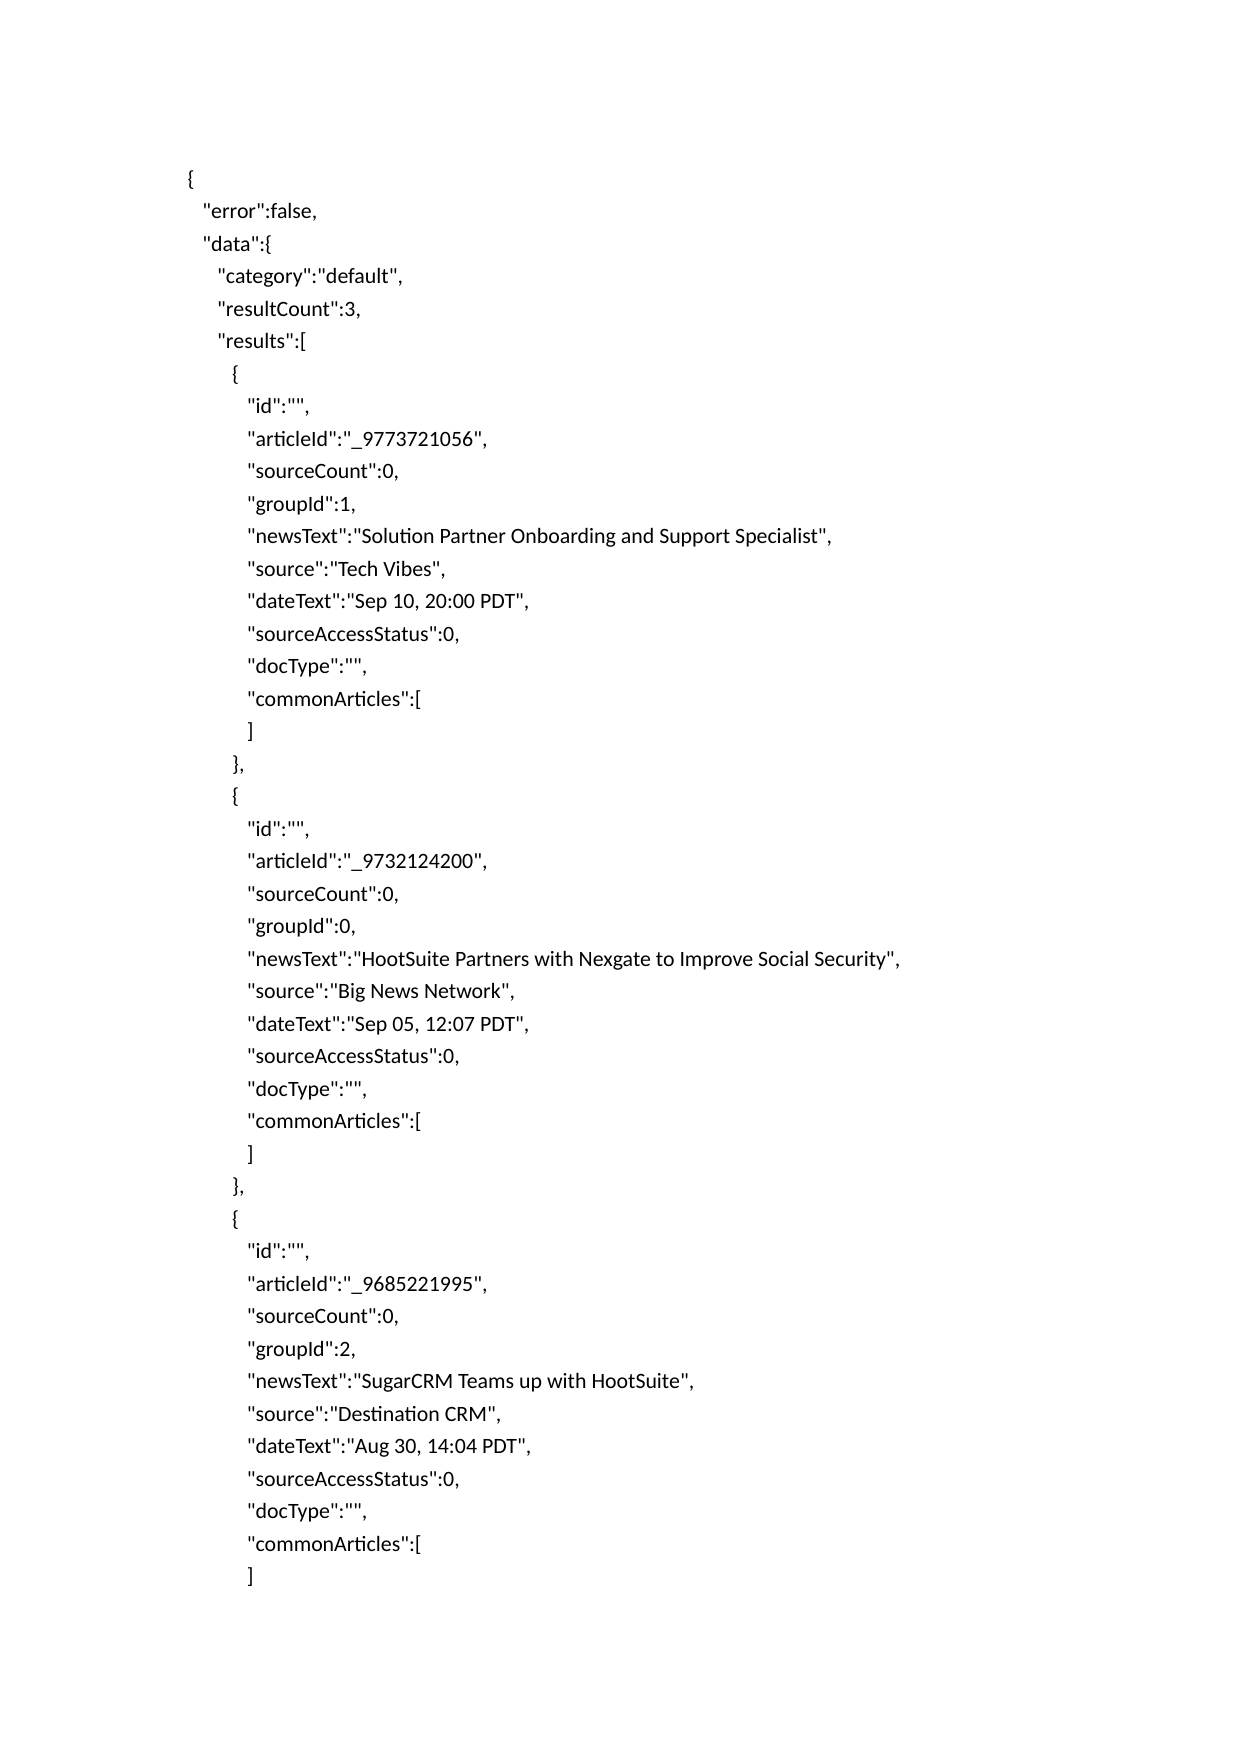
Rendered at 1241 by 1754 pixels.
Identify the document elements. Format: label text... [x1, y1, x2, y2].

text "sourceCount":0, [187, 454, 1053, 487]
text "docType":"", [187, 649, 1053, 682]
text "sourceAccessStatus":0, [187, 617, 1053, 649]
text "groupId":0, [187, 909, 1053, 942]
text "newsText":"HootSuite Partners with Nexgate to Improve Social Security", [187, 942, 1053, 974]
text "source":"Big News Network", [187, 974, 1053, 1007]
text { [187, 357, 1053, 389]
text "commonArticles":[ [187, 1527, 1053, 1559]
text "commonArticles":[ [187, 1104, 1053, 1137]
text "sourceCount":0, [187, 877, 1053, 909]
text "id":"", [187, 1234, 1053, 1267]
text "sourceCount":0, [187, 1299, 1053, 1332]
text "docType":"", [187, 1494, 1053, 1527]
text "error":false, [187, 194, 1053, 227]
text "id":"", [187, 389, 1053, 422]
text ] [187, 1559, 1053, 1592]
text "dateText":"Sep 05, 12:07 PDT", [187, 1007, 1053, 1039]
text "source":"Destination CRM", [187, 1397, 1053, 1429]
text "results":[ [187, 324, 1053, 357]
text ] [187, 1137, 1053, 1169]
text "groupId":1, [187, 487, 1053, 519]
text "sourceAccessStatus":0, [187, 1039, 1053, 1072]
text ] [187, 714, 1053, 747]
text "articleId":"_9773721056", [187, 422, 1053, 454]
text "newsText":"SugarCRM Teams up with HootSuite", [187, 1364, 1053, 1397]
text "source":"Tech Vibes", [187, 552, 1053, 584]
text "resultCount":3, [187, 292, 1053, 324]
text "id":"", [187, 812, 1053, 844]
text }, [187, 747, 1053, 779]
text "category":"default", [187, 259, 1053, 292]
text { [187, 779, 1053, 812]
text "docType":"", [187, 1072, 1053, 1104]
text "commonArticles":[ [187, 682, 1053, 714]
text "dateText":"Sep 10, 20:00 PDT", [187, 584, 1053, 617]
text { [187, 1202, 1053, 1234]
text "groupId":2, [187, 1332, 1053, 1364]
text "articleId":"_9685221995", [187, 1267, 1053, 1299]
text "data":{ [187, 227, 1053, 259]
text { [187, 162, 1053, 194]
text "sourceAccessStatus":0, [187, 1462, 1053, 1494]
text }, [187, 1169, 1053, 1202]
text "articleId":"_9732124200", [187, 844, 1053, 877]
text "dateText":"Aug 30, 14:04 PDT", [187, 1429, 1053, 1462]
text "newsText":"Solution Partner Onboarding and Support Specialist", [187, 519, 1053, 552]
